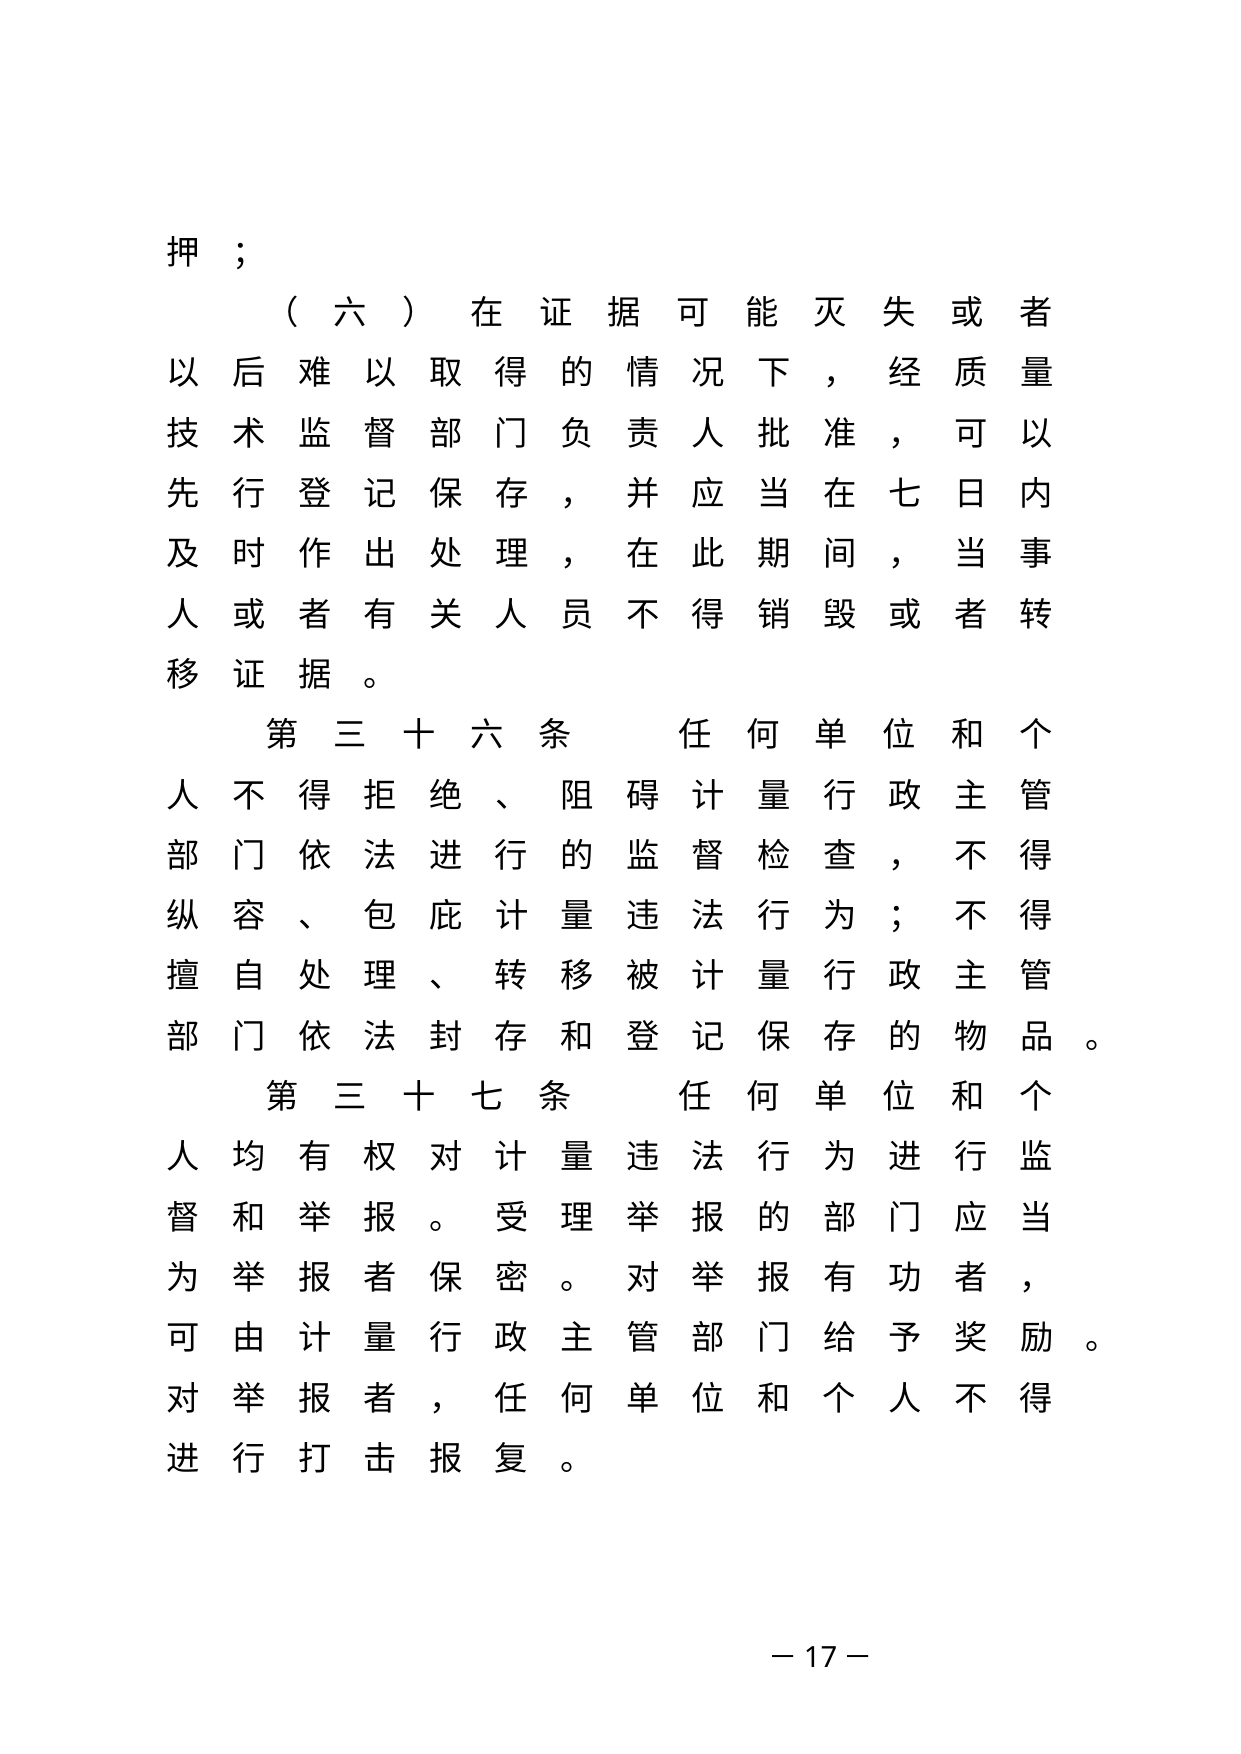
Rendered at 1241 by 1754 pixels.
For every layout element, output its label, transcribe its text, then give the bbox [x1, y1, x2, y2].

text （六）在证据可能灭失或者以后难以取得的情况下，经质量技术监督部门负责人批准，可以先行登记保存，并应当在七日内及时作出处理，在此期间，当事人或者有关人员不得销毁或者转移证据。 [167, 280, 1085, 702]
text 第三十六条 任何单位和个人不得拒绝、阻碍计量行政主管部门依法进行的监督检查，不得纵容、包庇计量违法行为；不得擅自处理、转移被计量行政主管部门依法封存和登记保存的物品。 [167, 702, 1085, 1064]
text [167, 219, 1085, 280]
text 第三十七条 任何单位和个人均有权对计量违法行为进行监督和举报。受理举报的部门应当为举报者保密。对举报有功者，可由计量行政主管部门给予奖励。对举报者，任何单位和个人不得进行打击报复。 [167, 1064, 1085, 1486]
